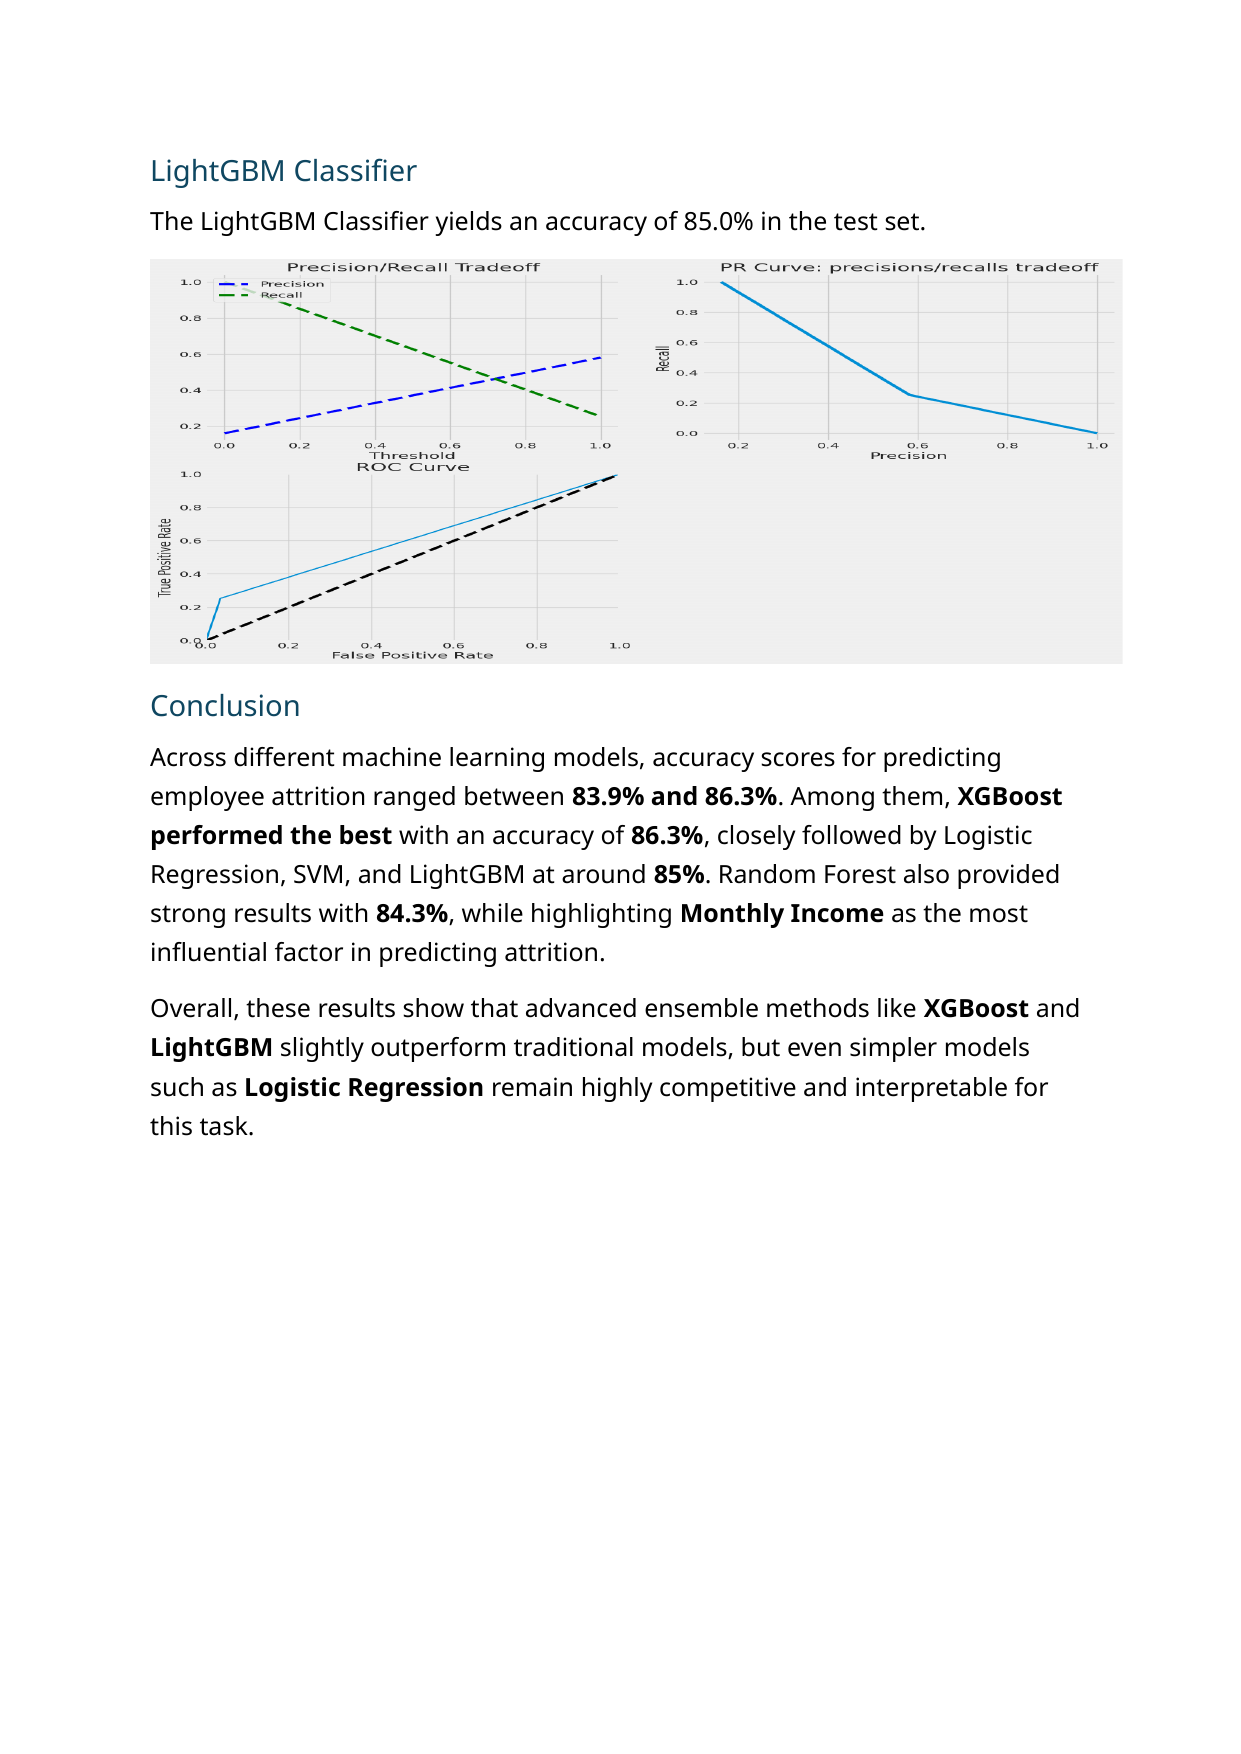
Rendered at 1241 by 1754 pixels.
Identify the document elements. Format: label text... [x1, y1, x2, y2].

text Across different machine learning models, accuracy scores for predicting employee attrition ranged between 83.9% and 86.3%. Among them, XGBoost performed the best with an accuracy of 86.3%, closely followed by Logistic Regression, SVM, and LightGBM at around 85%. Random Forest also provided strong results with 84.3%, while highlighting Monthly Income as the most influential factor in predicting attrition. [150, 739, 1090, 969]
text The LightGBM Classifier yields an accuracy of 85.0% in the test set. [150, 204, 1090, 238]
text Overall, these results show that advanced ensemble methods like XGBoost and LightGBM slightly outperform traditional models, but even simpler models such as Logistic Regression remain highly competitive and interpretable for this task. [150, 991, 1090, 1142]
picture [150, 259, 1123, 664]
subtitle LightGBM Classifier [150, 150, 1090, 190]
subtitle Conclusion [150, 685, 1090, 725]
